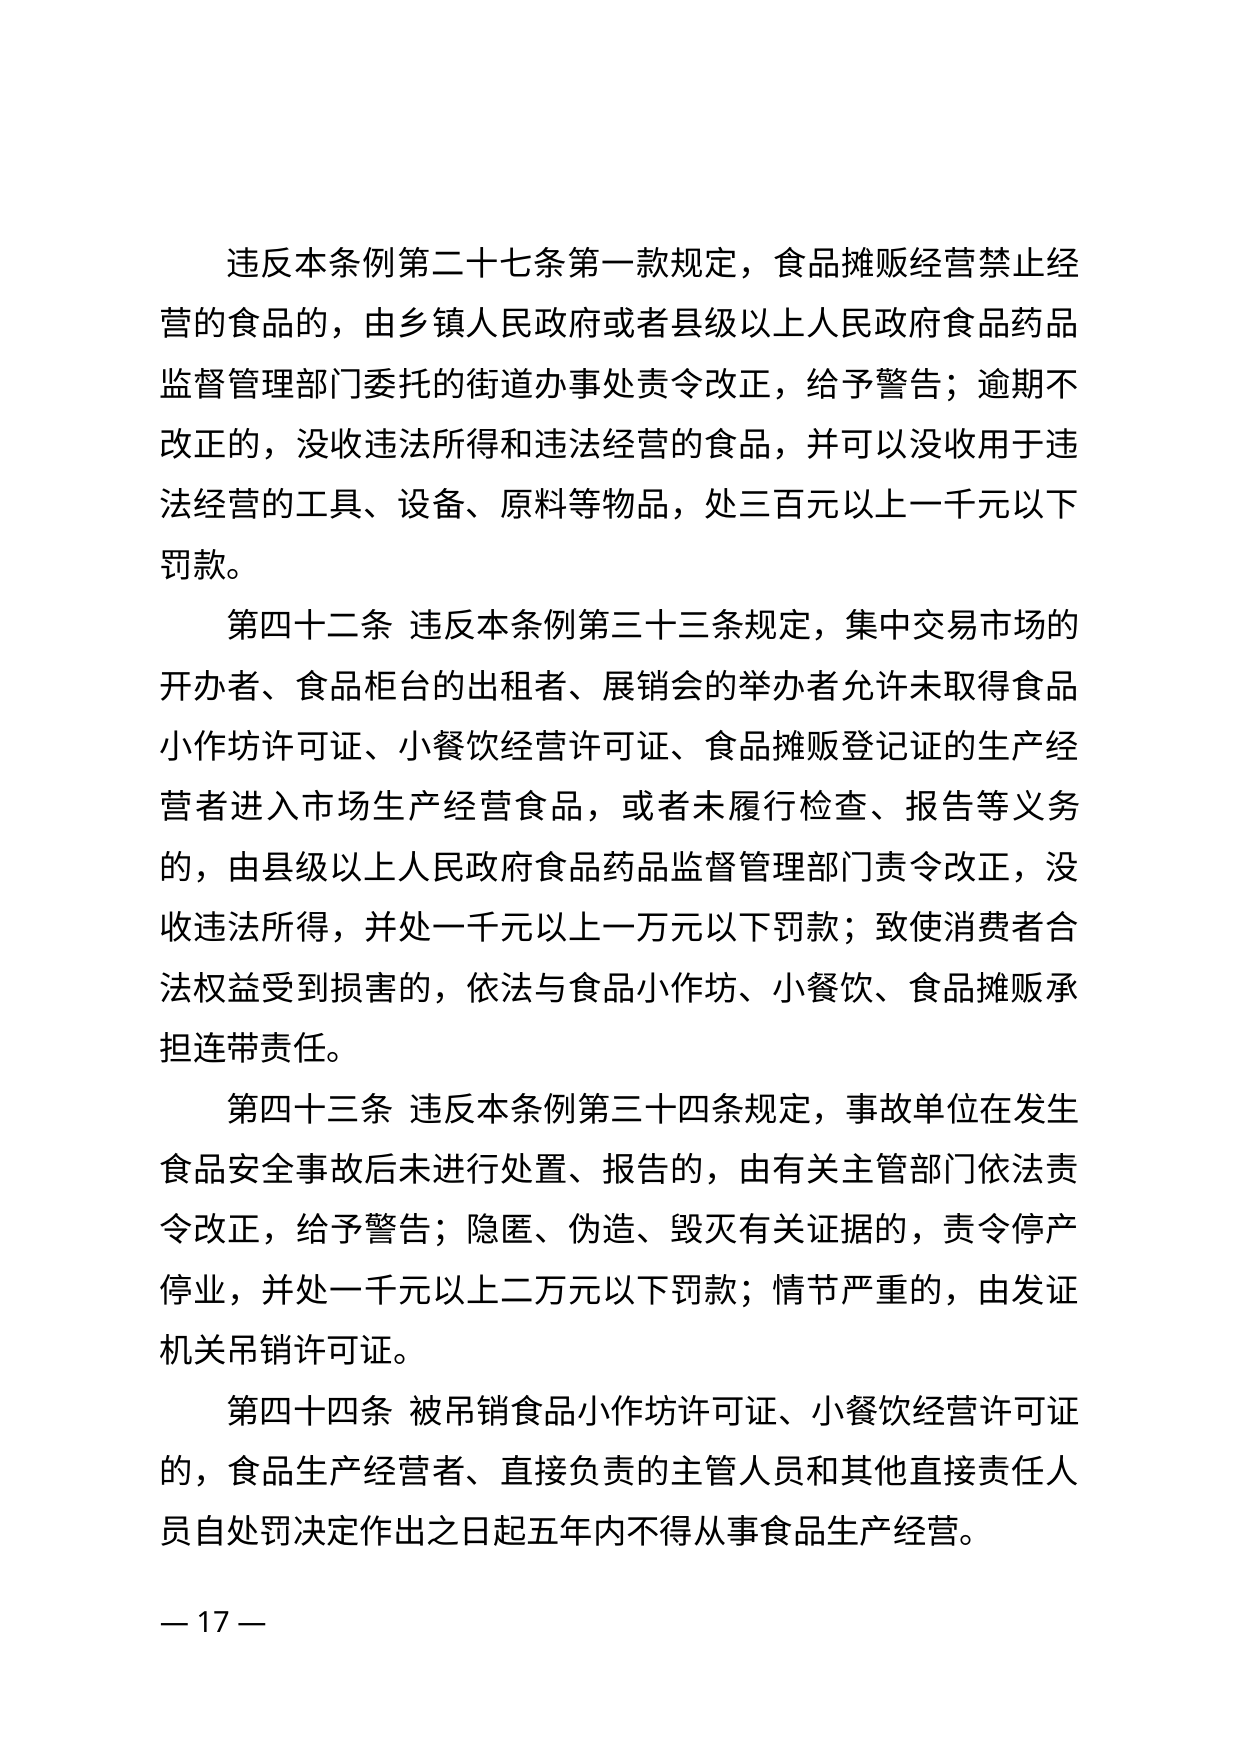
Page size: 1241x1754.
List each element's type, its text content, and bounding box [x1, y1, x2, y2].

text 第四十四条 被吊销食品小作坊许可证、小餐饮经营许可证的，食品生产经营者、直接负责的主管人员和其他直接责任人员自处罚决定作出之日起五年内不得从事食品生产经营。 [159, 1372, 1081, 1553]
text 第四十二条 违反本条例第三十三条规定，集中交易市场的开办者、食品柜台的出租者、展销会的举办者允许未取得食品小作坊许可证、小餐饮经营许可证、食品摊贩登记证的生产经营者进入市场生产经营食品，或者未履行检查、报告等义务的，由县级以上人民政府食品药品监督管理部门责令改正，没收违法所得，并处一千元以上一万元以下罚款；致使消费者合法权益受到损害的，依法与食品小作坊、小餐饮、食品摊贩承担连带责任。 [159, 587, 1081, 1070]
text 违反本条例第二十七条第一款规定，食品摊贩经营禁止经营的食品的，由乡镇人民政府或者县级以上人民政府食品药品监督管理部门委托的街道办事处责令改正，给予警告；逾期不改正的，没收违法所得和违法经营的食品，并可以没收用于违法经营的工具、设备、原料等物品，处三百元以上一千元以下罚款。 [159, 224, 1081, 587]
text 第四十三条 违反本条例第三十四条规定，事故单位在发生食品安全事故后未进行处置、报告的，由有关主管部门依法责令改正，给予警告；隐匿、伪造、毁灭有关证据的，责令停产停业，并处一千元以上二万元以下罚款；情节严重的，由发证机关吊销许可证。 [159, 1070, 1081, 1372]
